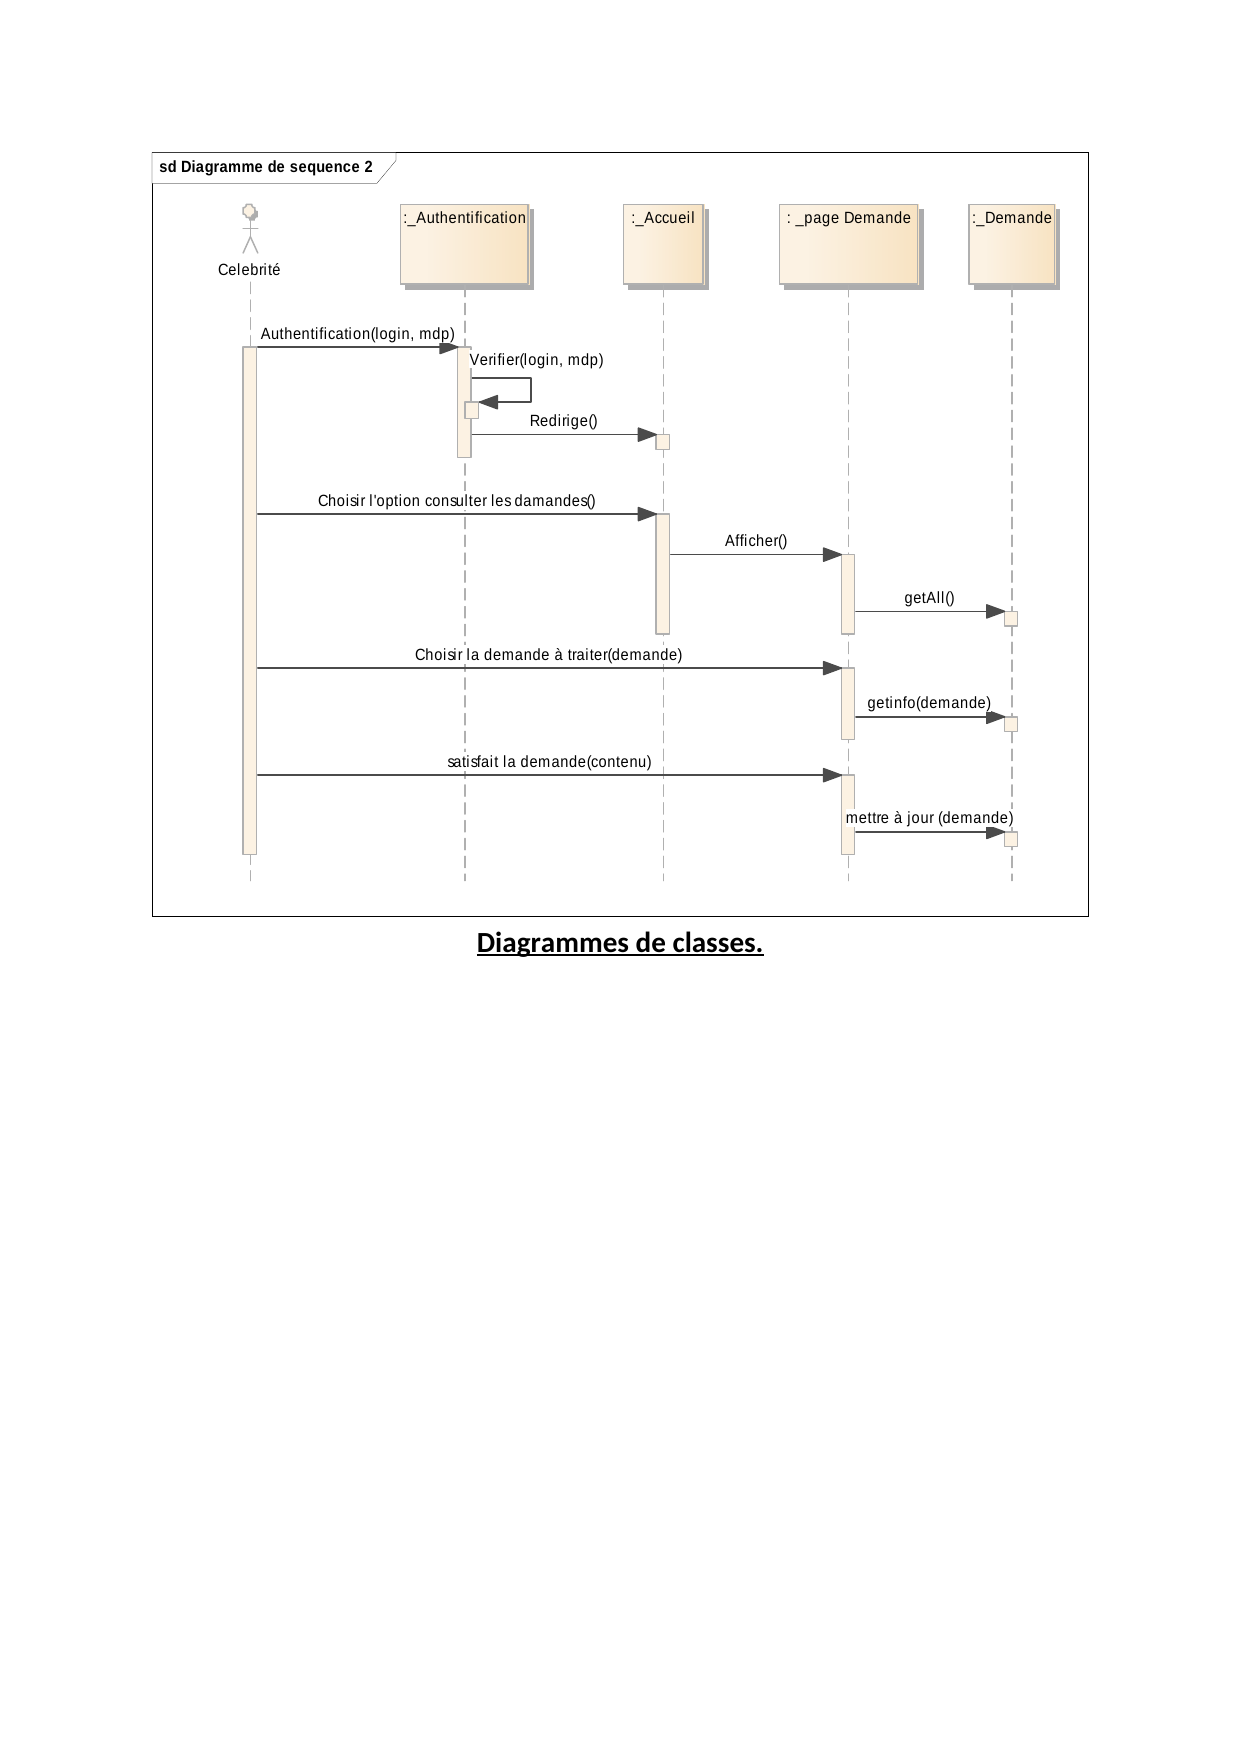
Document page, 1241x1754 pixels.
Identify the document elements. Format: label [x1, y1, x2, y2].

text [148, 148, 1093, 1606]
